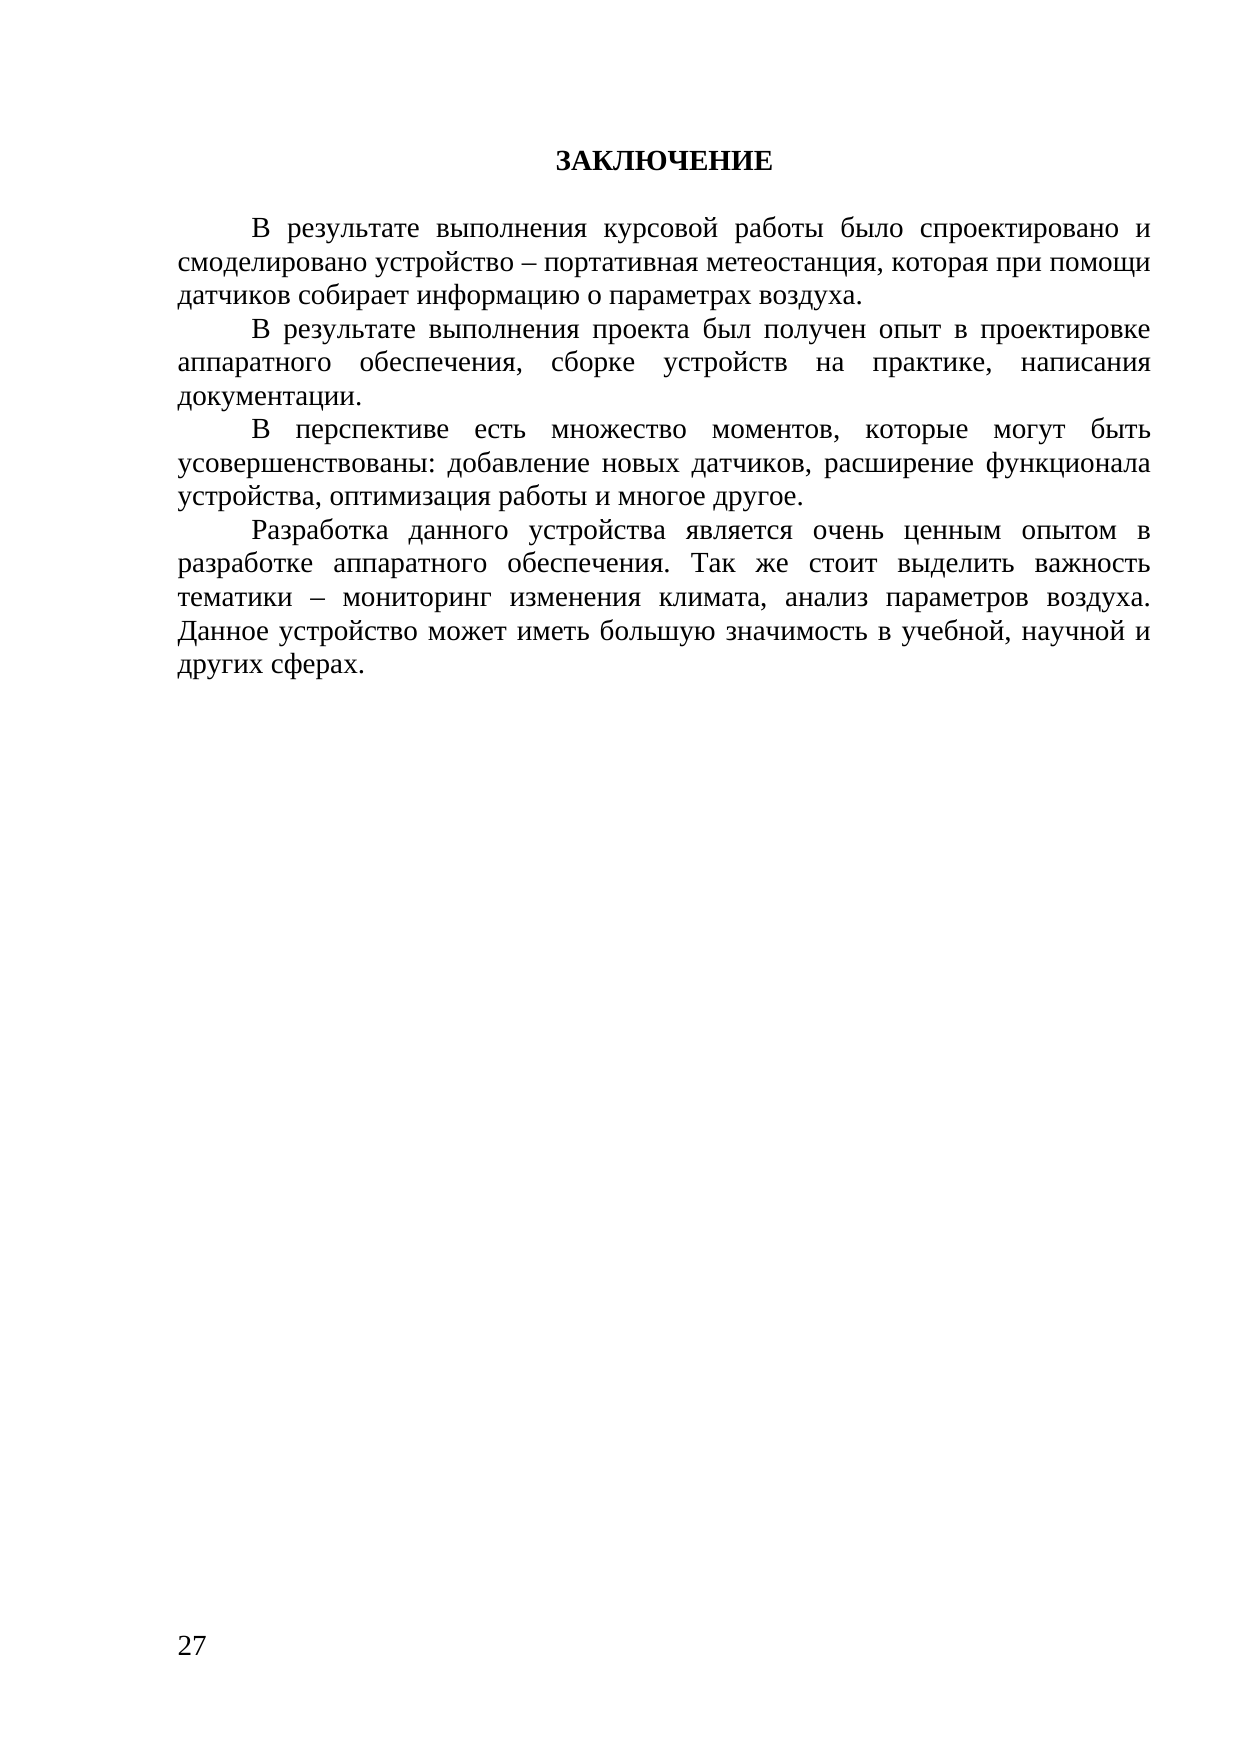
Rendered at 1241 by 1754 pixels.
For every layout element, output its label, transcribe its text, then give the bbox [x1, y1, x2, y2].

text В результате выполнения проекта был получен опыт в проектировке аппаратного обеспечения, сборке устройств на практике, написания документации. [177, 311, 1152, 411]
subtitle ЗАКЛЮЧЕНИЕ [177, 143, 1152, 177]
text В перспективе есть множество моментов, которые могут быть усовершенствованы: добавление новых датчиков, расширение функционала устройства, оптимизация работы и многое другое. [177, 411, 1152, 512]
text В результате выполнения курсовой работы было спроектировано и смоделировано устройство – портативная метеостанция, которая при помощи датчиков собирает информацию о параметрах воздуха. [177, 210, 1152, 311]
text Разработка данного устройства является очень ценным опытом в разработке аппаратного обеспечения. Так же стоит выделить важность тематики – мониторинг изменения климата, анализ параметров воздуха. Данное устройство может иметь большую значимость в учебной, научной и других сферах. [177, 512, 1152, 680]
